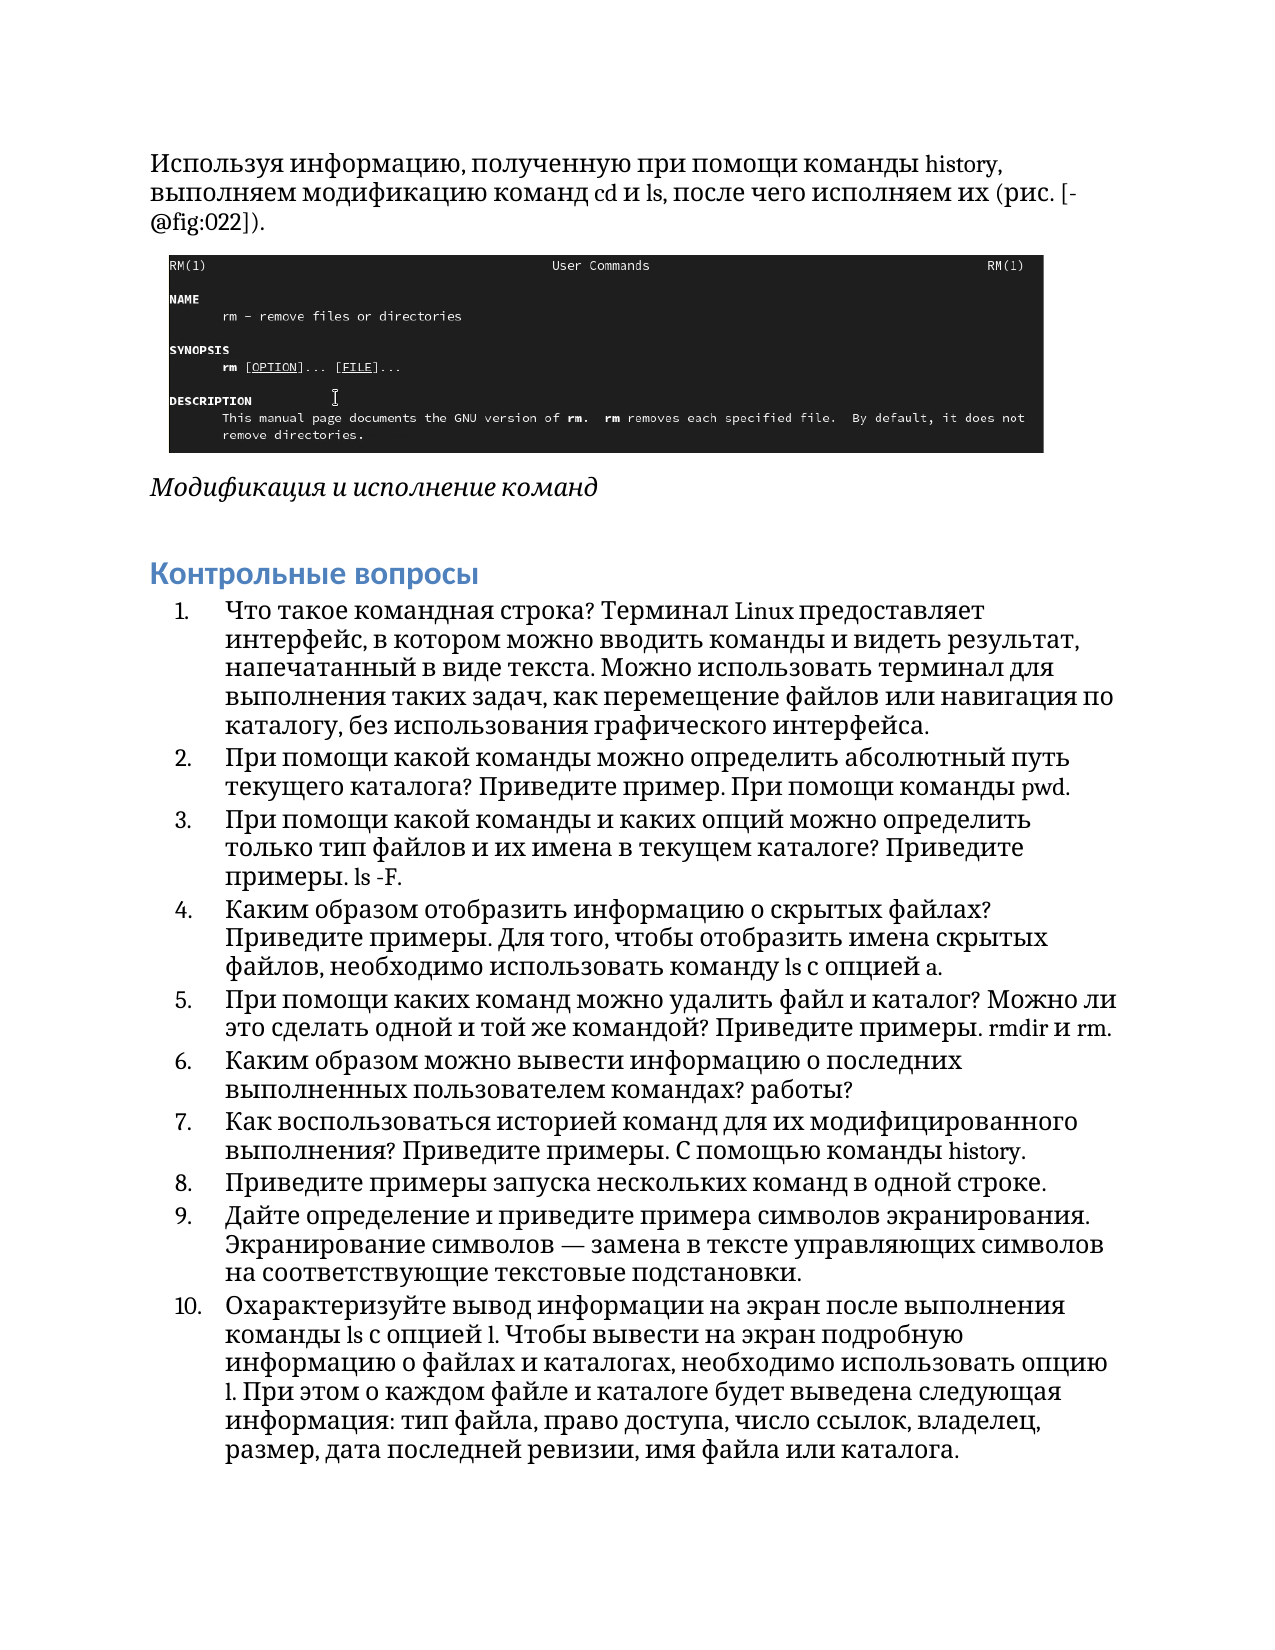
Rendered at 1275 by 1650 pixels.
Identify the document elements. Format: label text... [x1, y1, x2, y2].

list При помощи какой команды можно определить абсолютный путь текущего каталога? Приведите пример. При помощи команды pwd. [175, 744, 1125, 802]
list Как воспользоваться историей команд для их модифицированного выполнения? Приведите примеры. С помощью команды history. [175, 1108, 1125, 1166]
list При помощи каких команд можно удалить файл и каталог? Можно ли это сделать одной и той же командой? Приведите примеры. rmdir и rm. [175, 986, 1125, 1043]
list Что такое командная строка? Терминал Linux предоставляет интерфейс, в котором можно вводить команды и видеть результат, напечатанный в виде текста. Можно использовать терминал для выполнения таких задач, как перемещение файлов или навигация по каталогу, без использования графического интерфейса. [175, 597, 1125, 741]
subtitle Контрольные вопросы [150, 552, 1125, 593]
list Приведите примеры запуска нескольких команд в одной строке. [175, 1169, 1125, 1198]
text Модификация и исполнение команд [150, 473, 1125, 502]
list Дайте определение и приведите примера символов экранирования. Экранирование символов — замена в тексте управляющих символов на соответствующие текстовые подстановки. [175, 1202, 1125, 1288]
text Используя информацию, полученную при помощи команды history, выполняем модификацию команд cd и ls, после чего исполняем их (рис. [-@fig:022]). [150, 150, 1125, 236]
list Охарактеризуйте вывод информации на экран после выполнения команды ls с опцией l. Чтобы вывести на экран подробную информацию о файлах и каталогах, необходимо использовать опцию l. При этом о каждом файле и каталоге будет выведена следующая информация: тип файла, право доступа, число ссылок, владелец, размер, дата последней ревизии, имя файла или каталога. [175, 1292, 1125, 1464]
picture [168, 255, 1044, 453]
list Каким образом можно вывести информацию о последних выполненных пользователем командах? работы? [175, 1047, 1125, 1104]
list При помощи какой команды и каких опций можно определить только тип файлов и их имена в текущем каталоге? Приведите примеры. ls -F. [175, 806, 1125, 892]
list Каким образом отобразить информацию о скрытых файлах? Приведите примеры. Для того, чтобы отобразить имена скрытых файлов, необходимо использовать команду ls с опцией a. [175, 896, 1125, 982]
